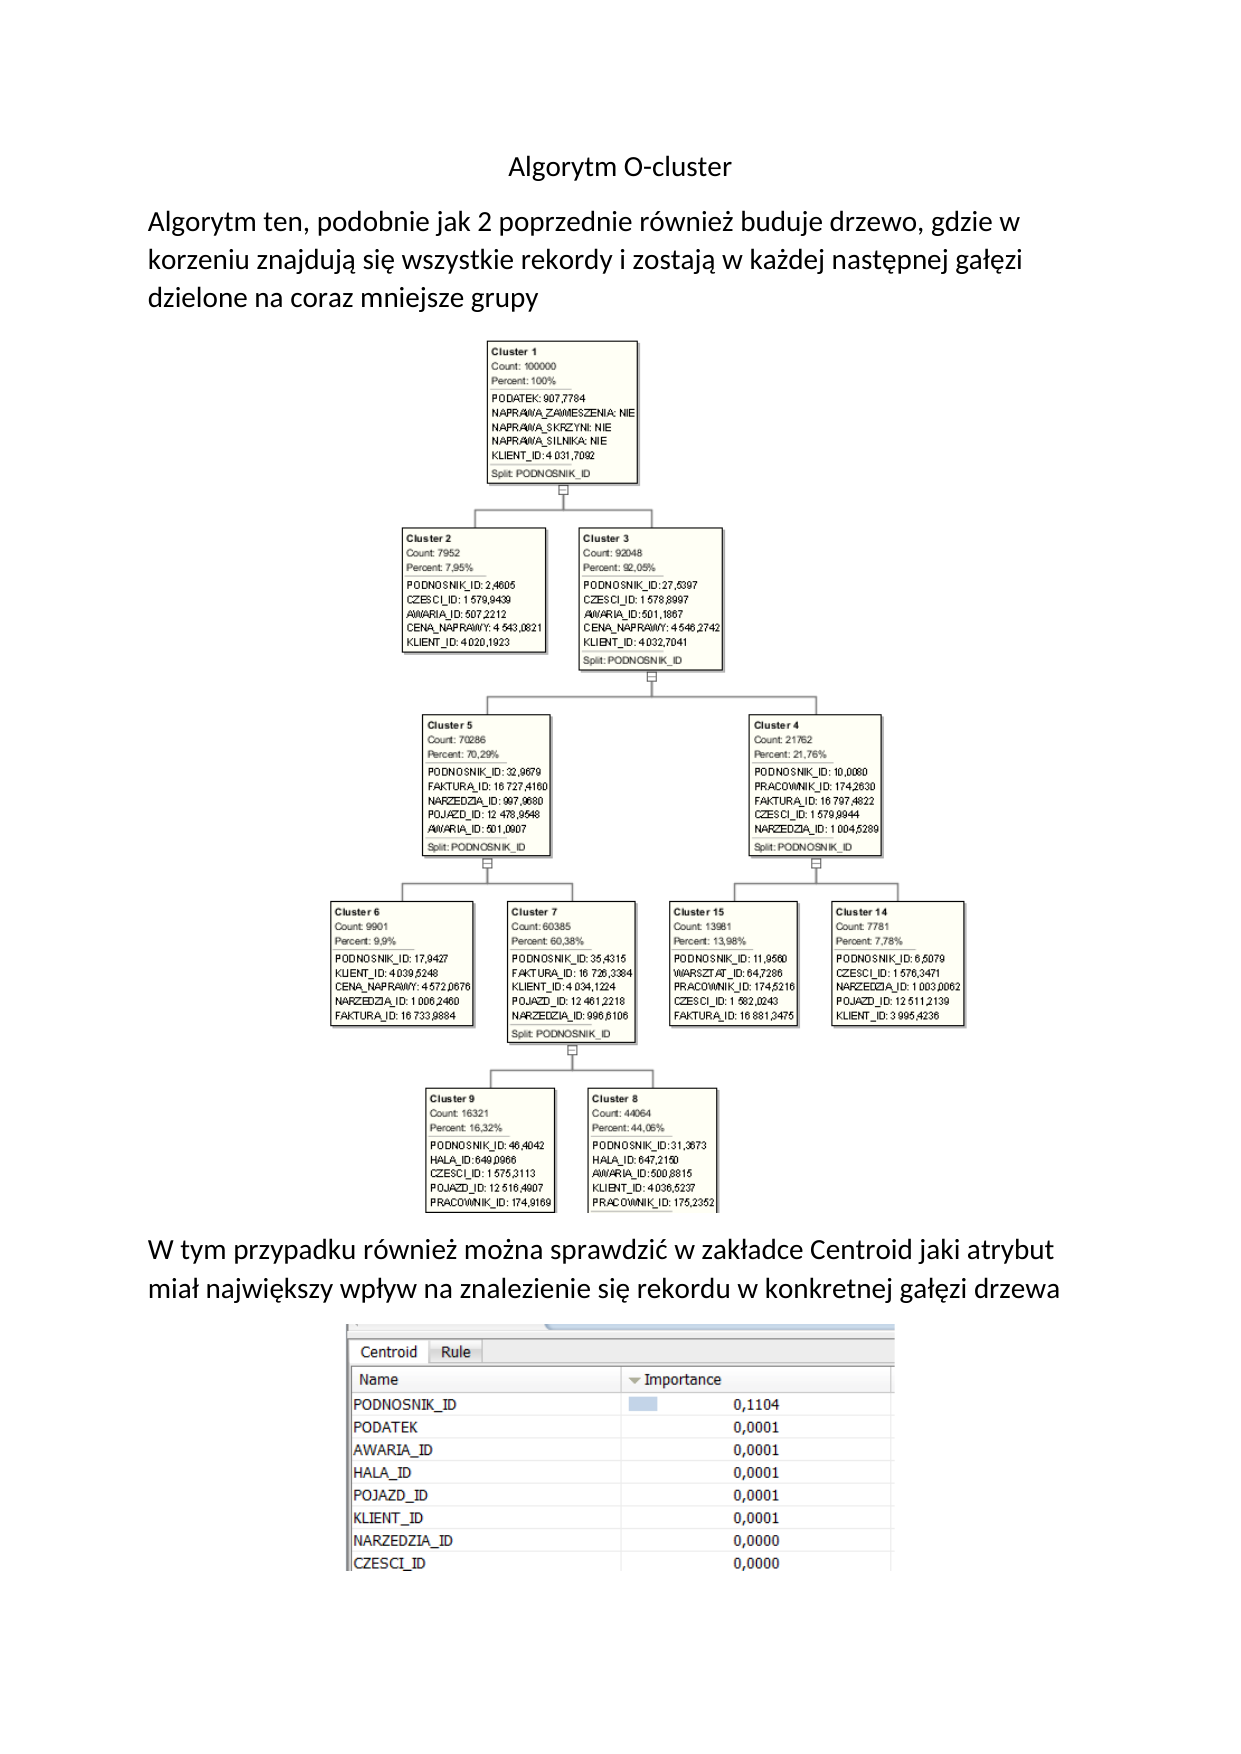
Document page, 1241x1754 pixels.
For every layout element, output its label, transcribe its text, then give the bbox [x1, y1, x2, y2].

picture [345, 1324, 895, 1571]
text W tym przypadku również można sprawdzić w zakładce Centroid jaki atrybut miał największy wpływ na znalezienie się rekordu w konkretnej gałęzi drzewa [148, 1231, 1093, 1305]
text Algorytm O-cluster [148, 148, 1093, 183]
picture [233, 334, 1007, 1213]
text Algorytm ten, podobnie jak 2 poprzednie również buduje drzewo, gdzie w korzeniu znajdują się wszystkie rekordy i zostają w każdej następnej gałęzi dzielone na coraz mniejsze grupy [148, 203, 1093, 315]
